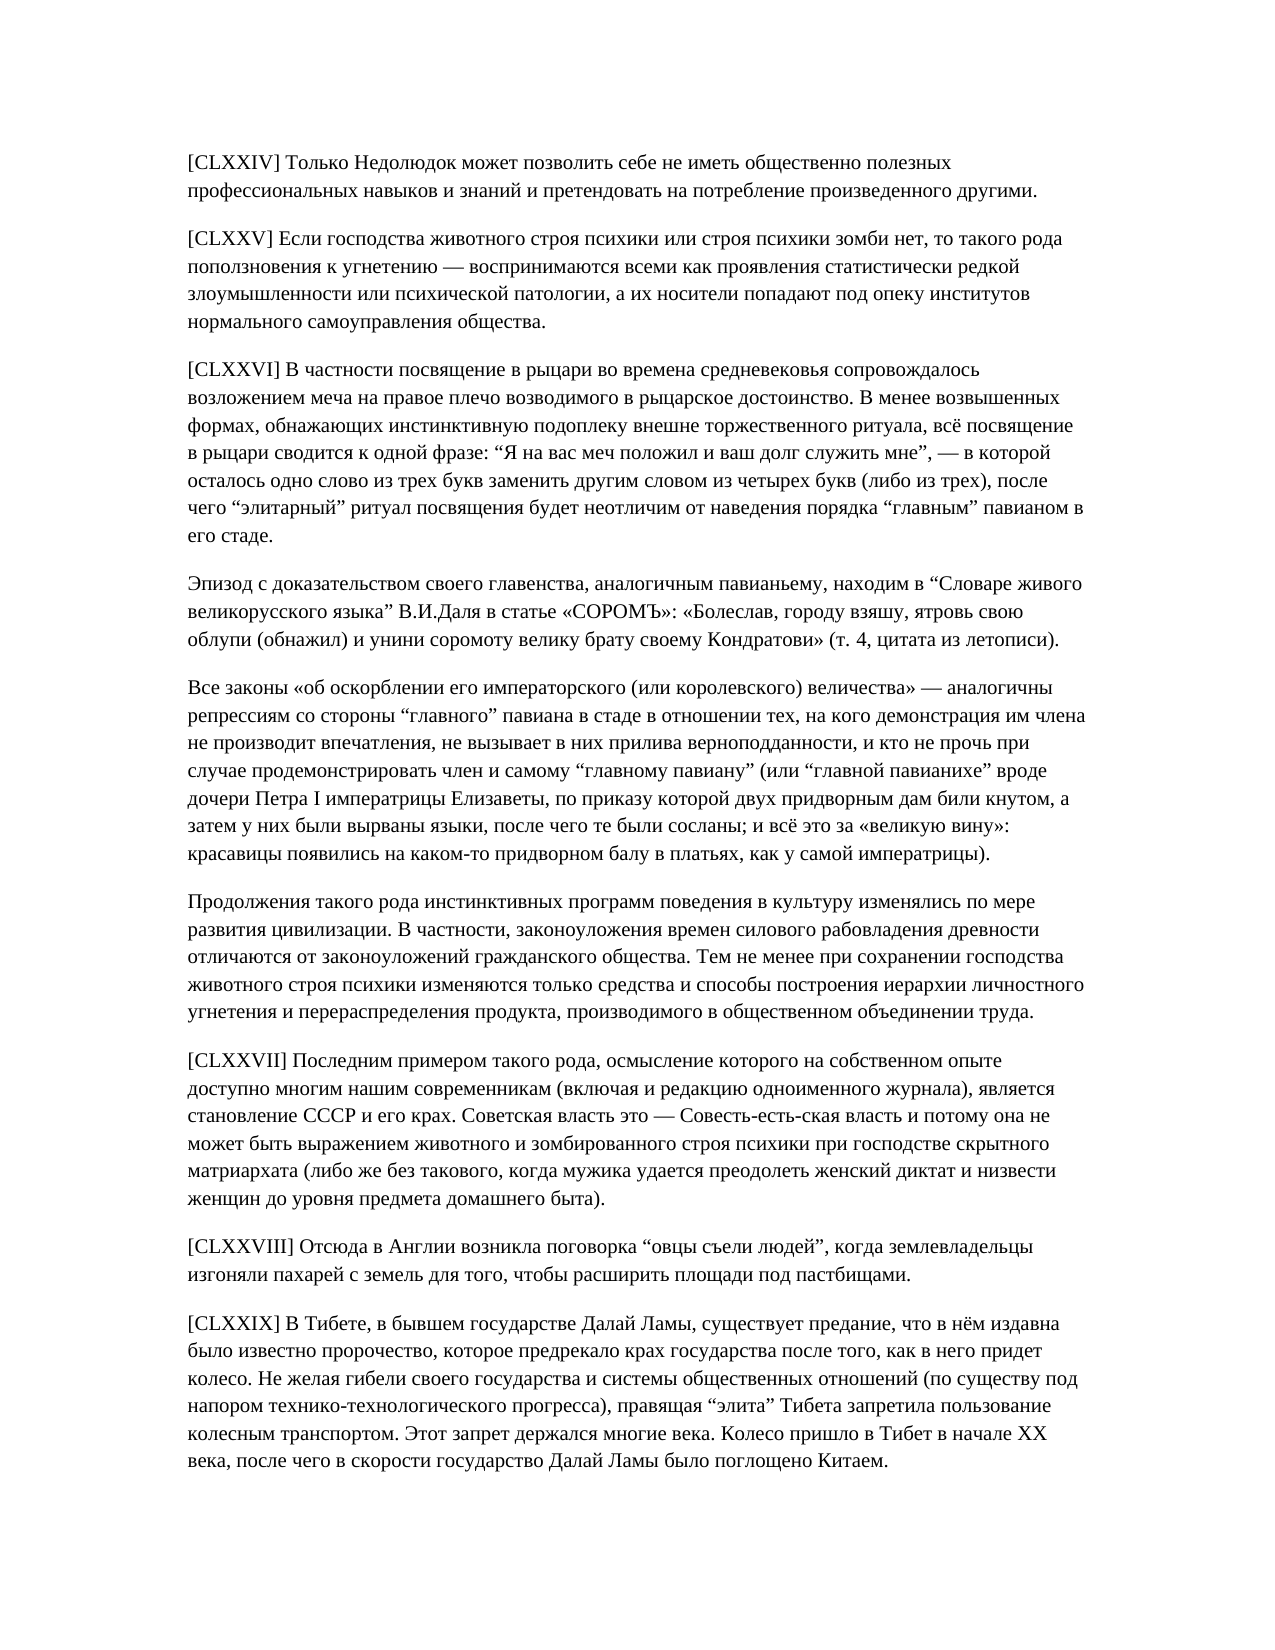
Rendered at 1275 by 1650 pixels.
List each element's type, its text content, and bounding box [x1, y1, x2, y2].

text [CLXXV] Если господства животного строя психики или строя психики зомби нет, то такого рода поползновения к угнетению — воспринимаются всеми как проявления статистически редкой злоумышленности или психической патологии, а их носители попадают под опеку институтов нормального самоуправления общества. [187, 226, 1087, 333]
text Все законы «об оскорблении его императорского (или королевского) величества» — аналогичны репрессиям со стороны “главного” павиана в стаде в отношении тех, на кого демонстрация им члена не производит впечатления, не вызывает в них прилива верноподданности, и кто не прочь при случае продемонстрировать член и самому “главному павиану” (или “главной павианихе” вроде дочери Петра I императрицы Елизаветы, по приказу которой двух придворным дам били кнутом, а затем у них были вырваны языки, после чего те были сосланы; и всё это за «великую вину»: красавицы появились на каком-то придворном балу в платьях, как у самой императрицы). [187, 675, 1087, 865]
text Продолжения такого рода инстинктивных программ поведения в культуру изменялись по мере развития цивилизации. В частности, законоуложения времен силового рабовладения древности отличаются от законоуложений гражданского общества. Тем не менее при сохранении господства животного строя психики изменяются только средства и способы построения иерархии личностного угнетения и перераспределения продукта, производимого в общественном объединении труда. [187, 889, 1087, 1023]
text [CLXXVI] В частности посвящение в рыцари во времена средневековья сопровождалось возложением меча на правое плечо возводимого в рыцарское достоинство. В менее возвышенных формах, обнажающих инстинктивную подоплеку внешне торжественного ритуала, всё посвящение в рыцари сводится к одной фразе: “Я на вас меч положил и ваш долг служить мне”, — в которой осталось одно слово из трех букв заменить другим словом из четырех букв (либо из трех), после чего “элитарный” ритуал посвящения будет неотличим от наведения порядка “главным” павианом в его стаде. [187, 357, 1087, 547]
text [CLXXIX] В Тибете, в бывшем государстве Далай Ламы, существует предание, что в нём издавна было известно пророчество, которое предрекало крах государства после того, как в него придет колесо. Не желая гибели своего государства и системы общественных отношений (по существу под напором технико-технологического прогресса), правящая “элита” Тибета запретила пользование колесным транспортом. Этот запрет держался многие века. Колесо пришло в Тибет в начале ХХ века, после чего в скорости государство Далай Ламы было поглощено Китаем. [187, 1310, 1087, 1472]
text [CLXXIV] Только Недолюдок может позволить себе не иметь общественно полезных профессиональных навыков и знаний и претендовать на потребление произведенного другими. [187, 150, 1087, 202]
text Эпизод с доказательством своего главенства, аналогичным павианьему, находим в “Словаре живого великорусского языка” В.И.Даля в статье «СОРОМЪ»: «Болеслав, городу взяшу, ятровь свою облупи (обнажил) и унини соромоту велику брату своему Кондратови» (т. 4, цитата из летописи). [187, 571, 1087, 651]
text [CLXXVII] Последним примером такого рода, осмысление которого на собственном опыте доступно многим нашим современникам (включая и редакцию одноименного журнала), является становление СССР и его крах. Советская власть это — Совесть-есть-ская власть и потому она не может быть выражением животного и зомбированного строя психики при господстве скрытного матриархата (либо же без такового, когда мужика удается преодолеть женский диктат и низвести женщин до уровня предмета домашнего быта). [187, 1048, 1087, 1210]
text [CLXXVIII] Отсюда в Англии возникла поговорка “овцы съели людей”, когда землевладельцы изгоняли пахарей с земель для того, чтобы расширить площади под пастбищами. [187, 1234, 1087, 1286]
